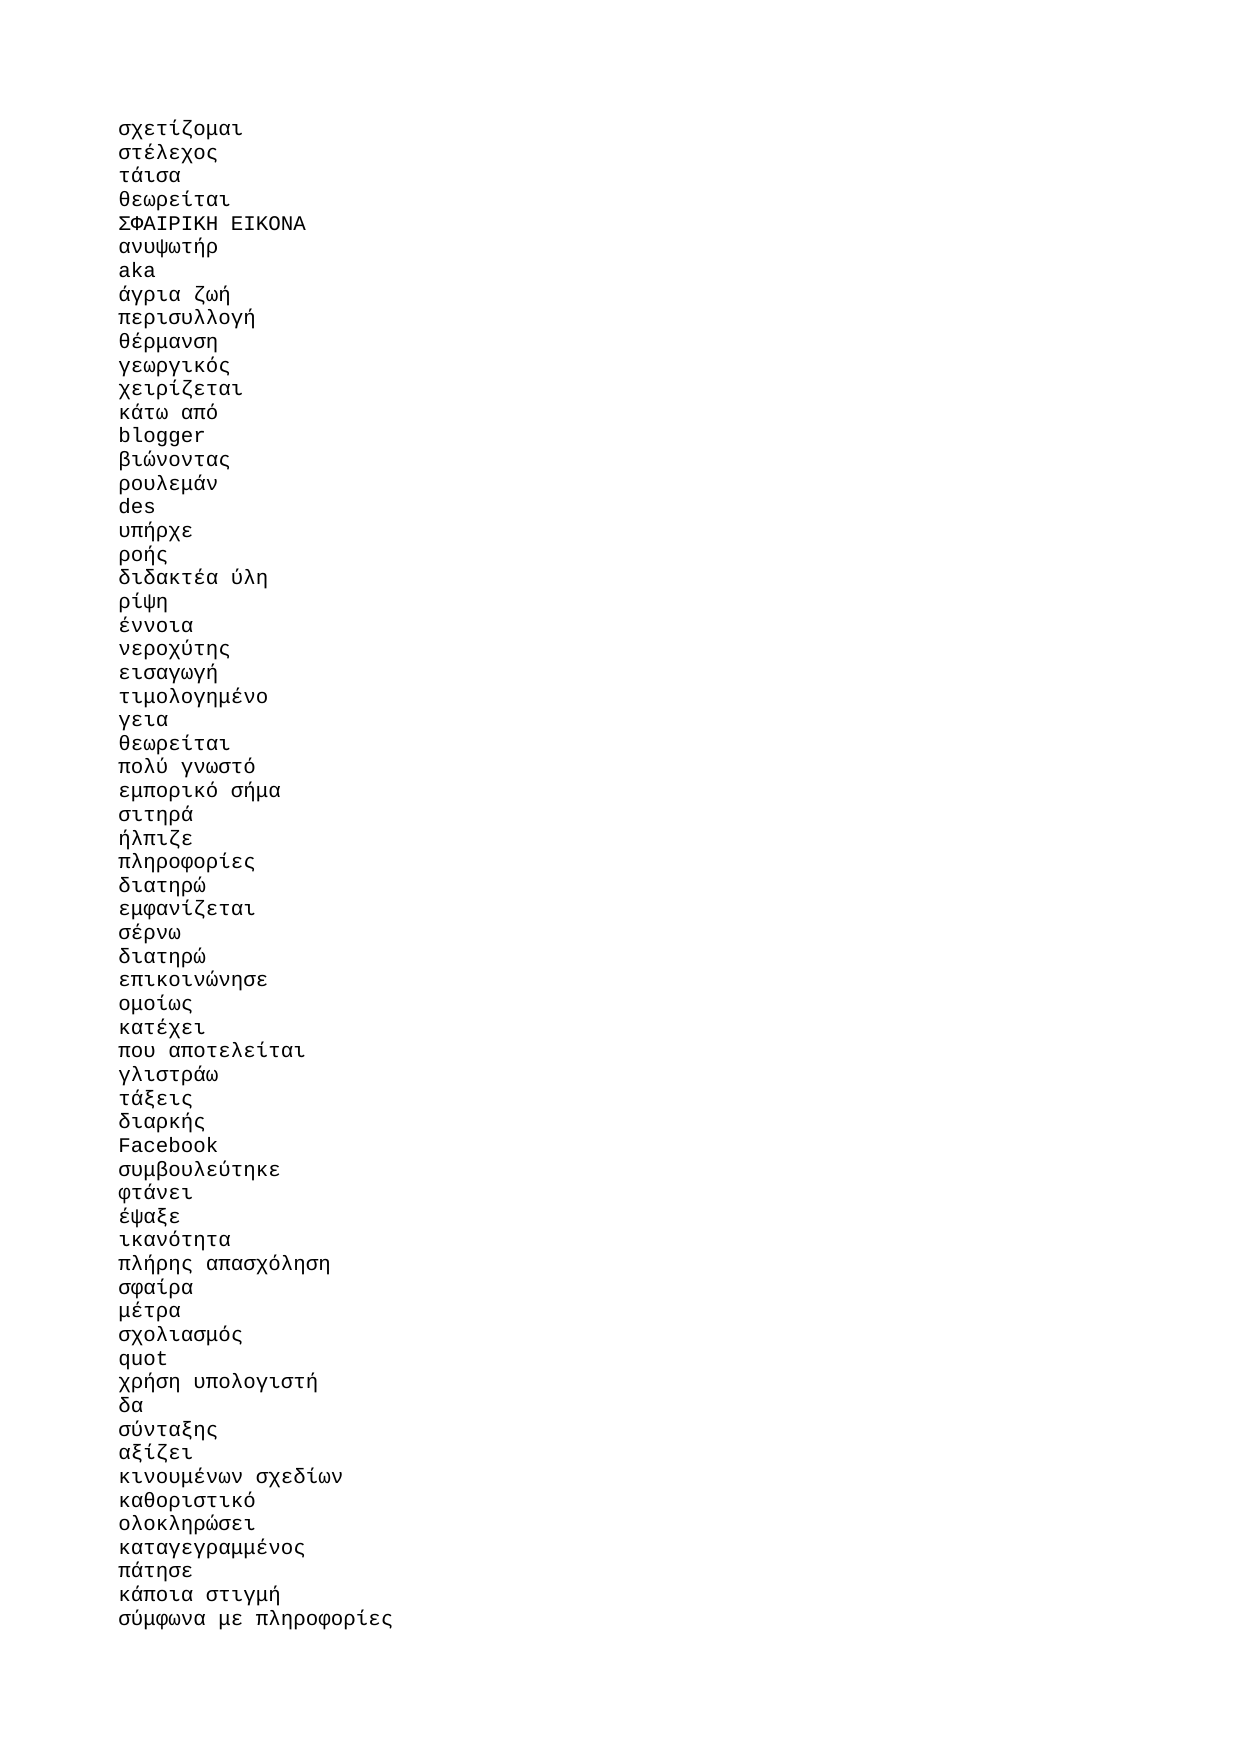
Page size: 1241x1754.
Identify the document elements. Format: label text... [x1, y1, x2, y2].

text ολοκληρώσει [118, 1513, 1122, 1537]
text blogger [118, 426, 1122, 449]
text βιώνοντας [118, 449, 1122, 473]
text εισαγωγή [118, 662, 1122, 686]
text πληροφορίες [118, 851, 1122, 875]
text εμφανίζεται [118, 898, 1122, 922]
text σέρνω [118, 922, 1122, 946]
text μέτρα [118, 1300, 1122, 1324]
text Facebook [118, 1135, 1122, 1158]
text θεωρείται [118, 189, 1122, 213]
text κινουμένων σχεδίων [118, 1466, 1122, 1489]
text άγρια ζωή [118, 284, 1122, 307]
text πλήρης απασχόληση [118, 1253, 1122, 1277]
text γλιστράω [118, 1064, 1122, 1088]
text ρουλεμάν [118, 473, 1122, 496]
text στέλεχος [118, 142, 1122, 165]
text υπήρχε [118, 520, 1122, 544]
text διαρκής [118, 1111, 1122, 1135]
text διδακτέα ύλη [118, 567, 1122, 591]
text κάτω από [118, 402, 1122, 426]
text σύνταξης [118, 1419, 1122, 1442]
text περισυλλογή [118, 307, 1122, 331]
text σφαίρα [118, 1277, 1122, 1300]
text τιμολογημένο [118, 686, 1122, 709]
text τάισα [118, 165, 1122, 189]
text επικοινώνησε [118, 969, 1122, 993]
text χειρίζεται [118, 378, 1122, 402]
text τάξεις [118, 1088, 1122, 1111]
text ήλπιζε [118, 827, 1122, 851]
text ρίψη [118, 591, 1122, 615]
text θεωρείται [118, 733, 1122, 757]
text ομοίως [118, 993, 1122, 1017]
text έψαξε [118, 1206, 1122, 1229]
text ανυψωτήρ [118, 236, 1122, 260]
text σχετίζομαι [118, 118, 1122, 142]
text έννοια [118, 615, 1122, 638]
text που αποτελείται [118, 1040, 1122, 1064]
text πάτησε [118, 1561, 1122, 1584]
text χρήση υπολογιστή [118, 1371, 1122, 1395]
text δα [118, 1395, 1122, 1419]
text σιτηρά [118, 804, 1122, 827]
text κατέχει [118, 1017, 1122, 1040]
text πολύ γνωστό [118, 757, 1122, 780]
text συμβουλεύτηκε [118, 1158, 1122, 1182]
text αξίζει [118, 1442, 1122, 1466]
text ροής [118, 544, 1122, 567]
text καθοριστικό [118, 1489, 1122, 1513]
text κάποια στιγμή [118, 1584, 1122, 1608]
text νεροχύτης [118, 638, 1122, 662]
text σύμφωνα με πληροφορίες [118, 1608, 1122, 1631]
text φτάνει [118, 1182, 1122, 1206]
text ικανότητα [118, 1229, 1122, 1253]
text γεια [118, 709, 1122, 733]
text ΣΦΑΙΡΙΚΗ ΕΙΚΟΝΑ [118, 213, 1122, 236]
text des [118, 496, 1122, 520]
text aka [118, 260, 1122, 284]
text quot [118, 1348, 1122, 1371]
text θέρμανση [118, 331, 1122, 354]
text εμπορικό σήμα [118, 780, 1122, 804]
text διατηρώ [118, 946, 1122, 969]
text διατηρώ [118, 875, 1122, 898]
text καταγεγραμμένος [118, 1537, 1122, 1561]
text σχολιασμός [118, 1324, 1122, 1348]
text γεωργικός [118, 354, 1122, 378]
